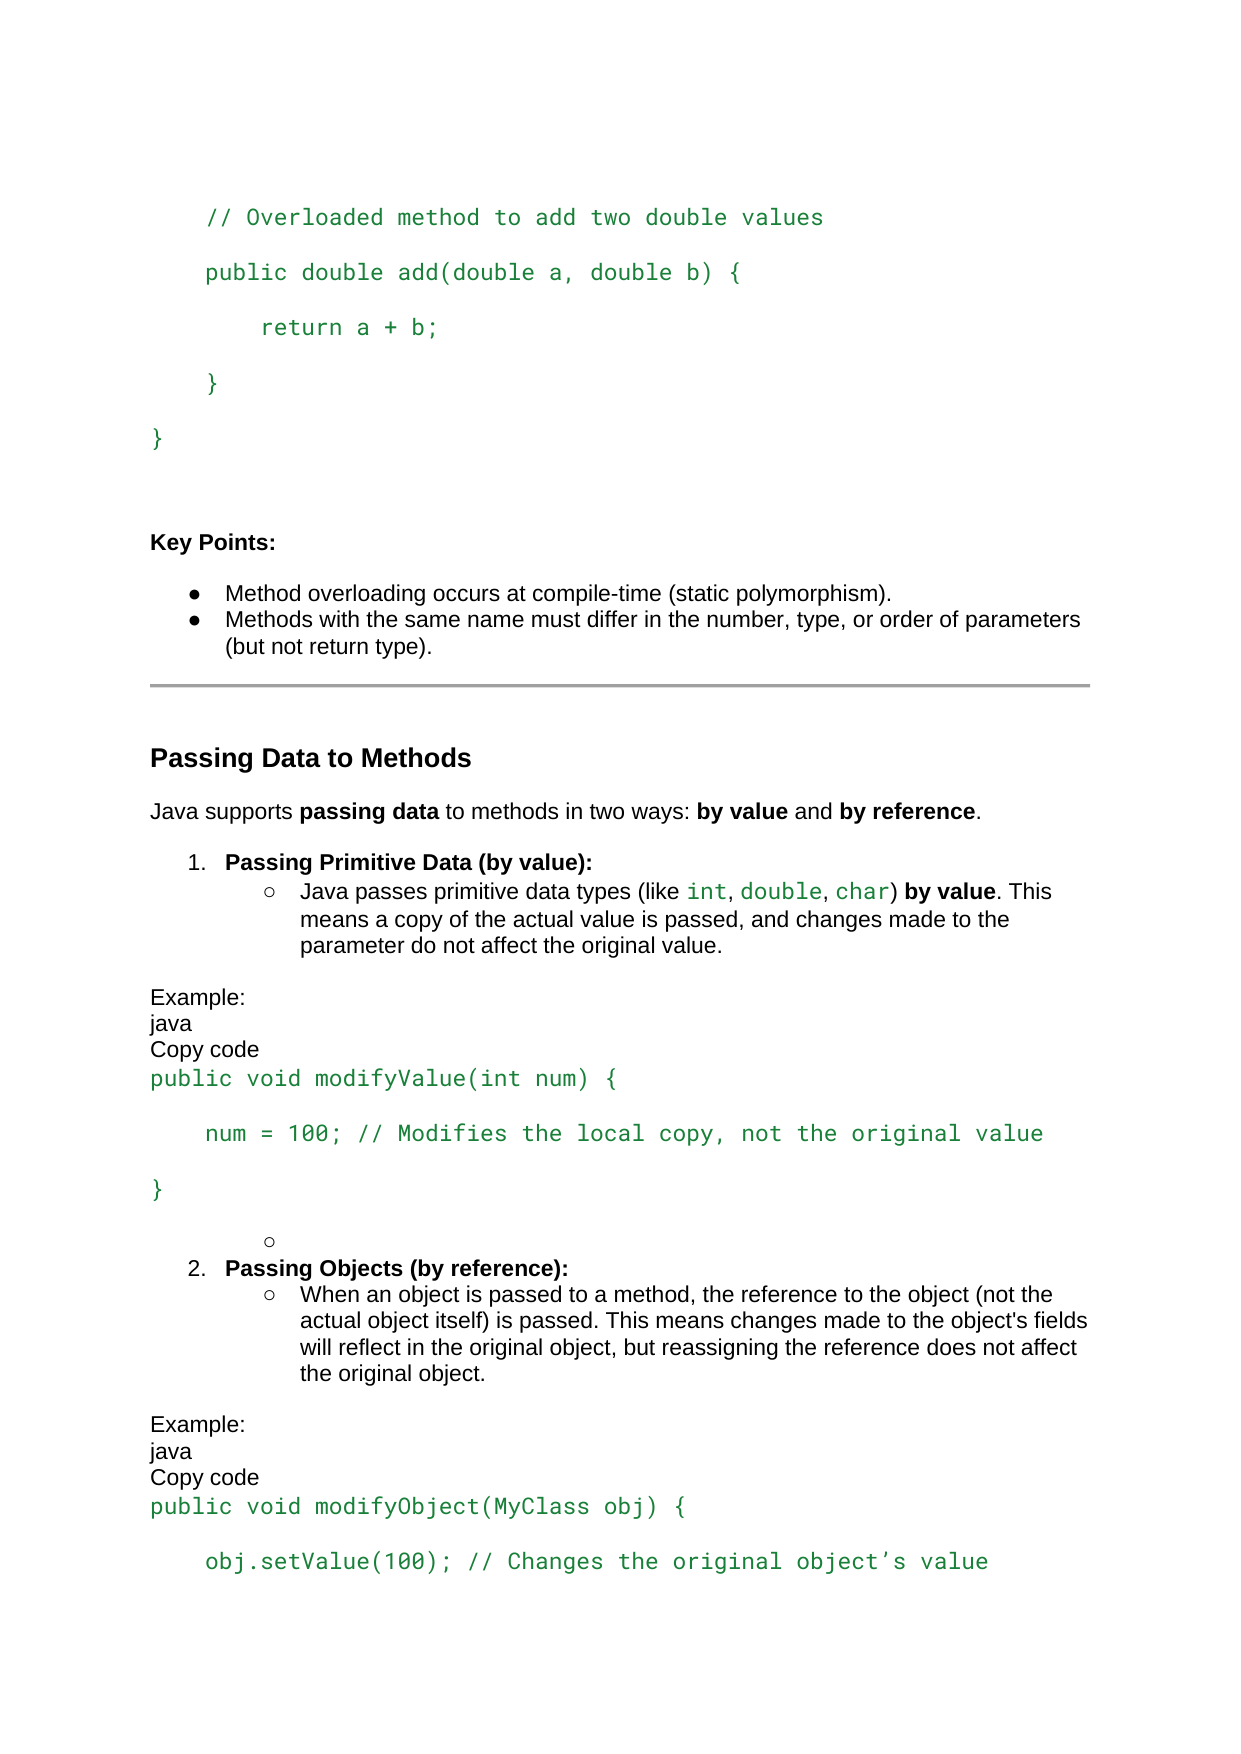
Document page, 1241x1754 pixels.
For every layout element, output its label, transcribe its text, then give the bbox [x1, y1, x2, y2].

subtitle Key Points: [150, 529, 1090, 555]
list Passing Objects (by reference): [187, 1254, 1090, 1281]
list Java passes primitive data types (like int, double, char) by value. This means a copy of the actual value is passed, and changes made to the parameter do not affect the original value. [262, 876, 1090, 958]
text obj.setValue(100); // Changes the original object’s value [150, 1546, 1090, 1576]
text } [150, 1173, 1090, 1203]
text } [150, 367, 1090, 397]
list Passing Primitive Data (by value): [187, 849, 1090, 876]
subtitle Passing Data to Methods [150, 742, 1090, 773]
text public double add(double a, double b) { [150, 257, 1090, 287]
text return a + b; [150, 312, 1090, 342]
text } [150, 422, 1090, 452]
text // Overloaded method to add two double values [150, 201, 1090, 232]
list Method overloading occurs at compile-time (static polymorphism). [187, 580, 1090, 606]
text num = 100; // Modifies the local copy, not the original value [150, 1118, 1090, 1148]
list When an object is passed to a method, the reference to the object (not the actual object itself) is passed. This means changes made to the object's fields will reflect in the original object, but reassigning the reference does not affect the original object. [262, 1281, 1090, 1386]
text Example: java Copy code public void modifyValue(int num) { [150, 983, 1090, 1093]
text Java supports passing data to methods in two ways: by value and by reference. [150, 798, 1090, 824]
text Example: java Copy code public void modifyObject(MyClass obj) { [150, 1411, 1090, 1521]
list Methods with the same name must differ in the number, type, or order of parameters (but not return type). [187, 606, 1090, 659]
